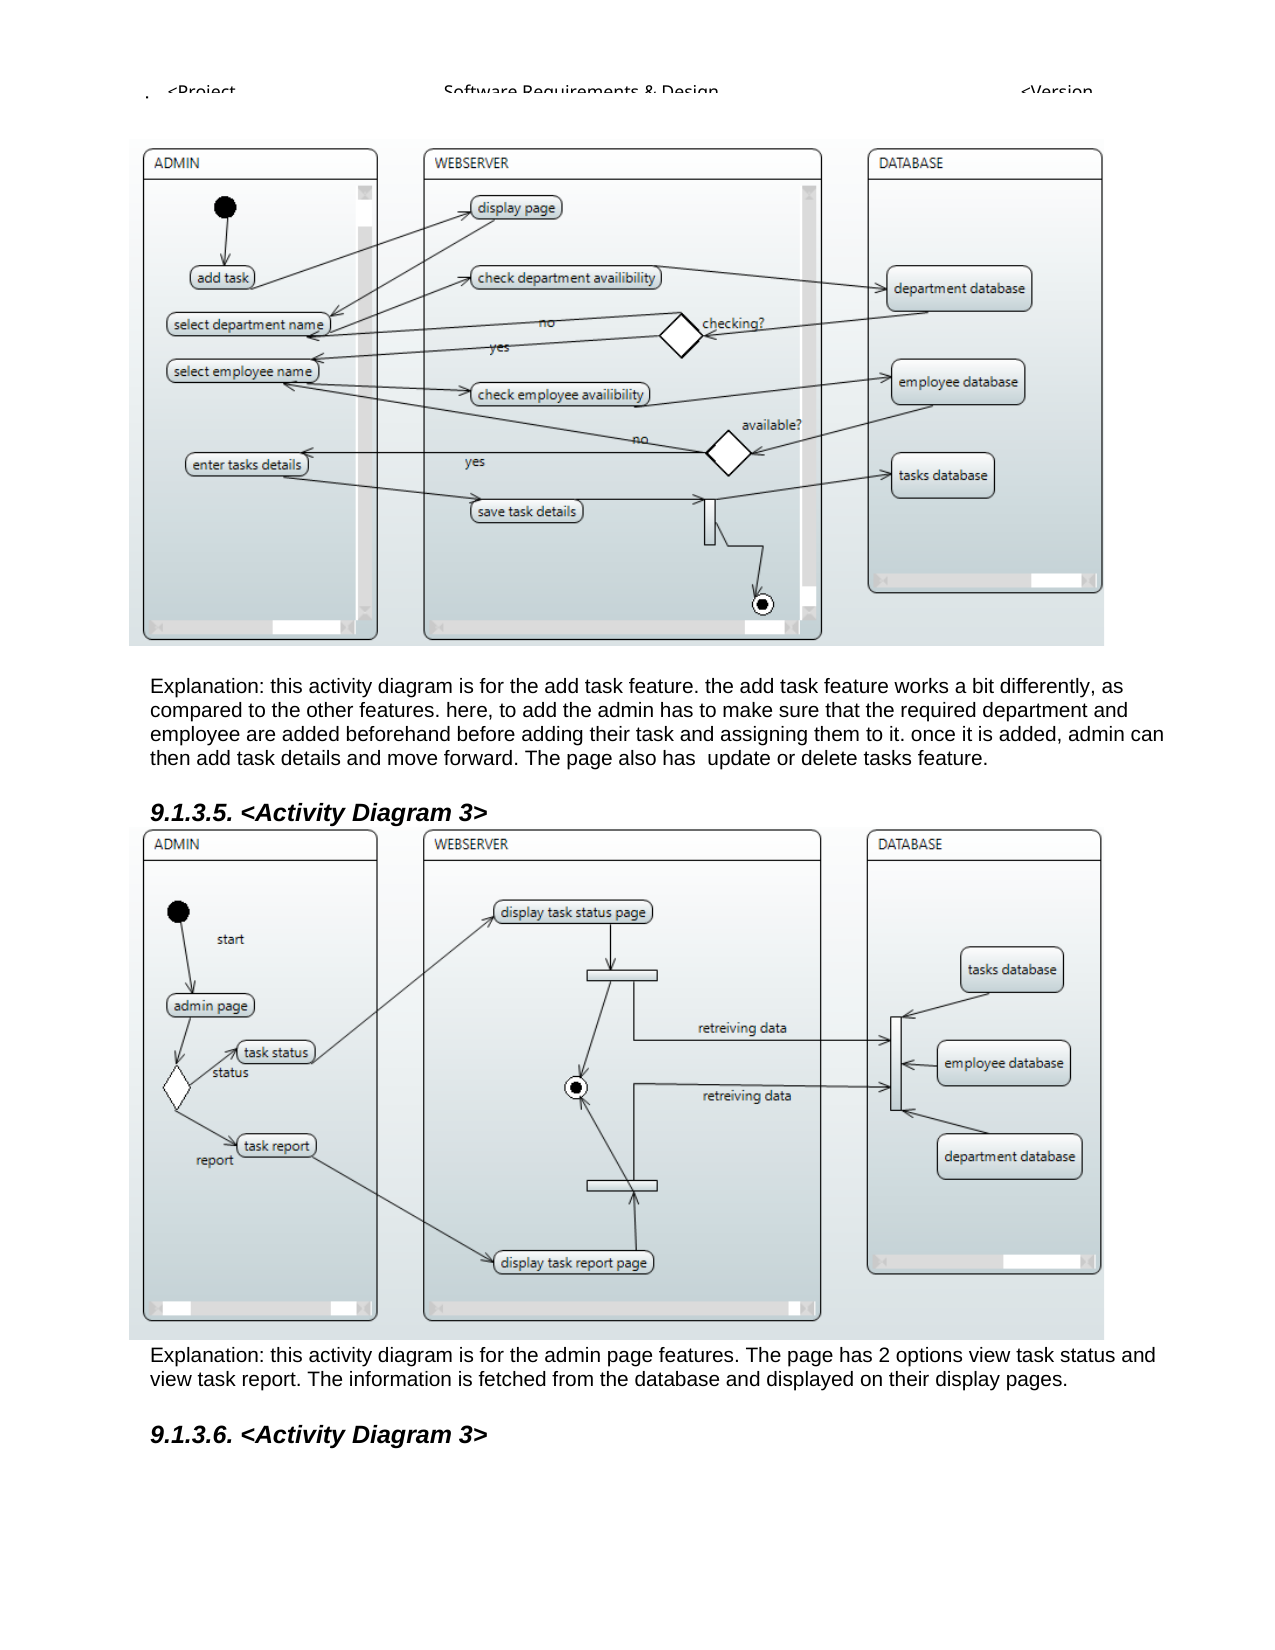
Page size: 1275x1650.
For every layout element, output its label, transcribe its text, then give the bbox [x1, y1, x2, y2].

text Explanation: this activity diagram is for the add task feature. the add task feature works a bit differently, as compared to the other features. here, to add the admin has to make sure that the required department and employee are added beforehand before adding their task and assigning them to it. once it is added, admin can then add task details and move forward. The page also has update or delete tasks feature. [150, 674, 1196, 769]
picture [129, 139, 1105, 646]
picture [129, 827, 1105, 1340]
text Explanation: this activity diagram is for the admin page features. The page has 2 options view task status and view task report. The information is fetched from the database and displayed on their display pages. [150, 1343, 1196, 1391]
text 9.1.3.5. <Activity Diagram 3> [150, 798, 1196, 827]
text 9.1.3.6. <Activity Diagram 3> [150, 1420, 1196, 1449]
